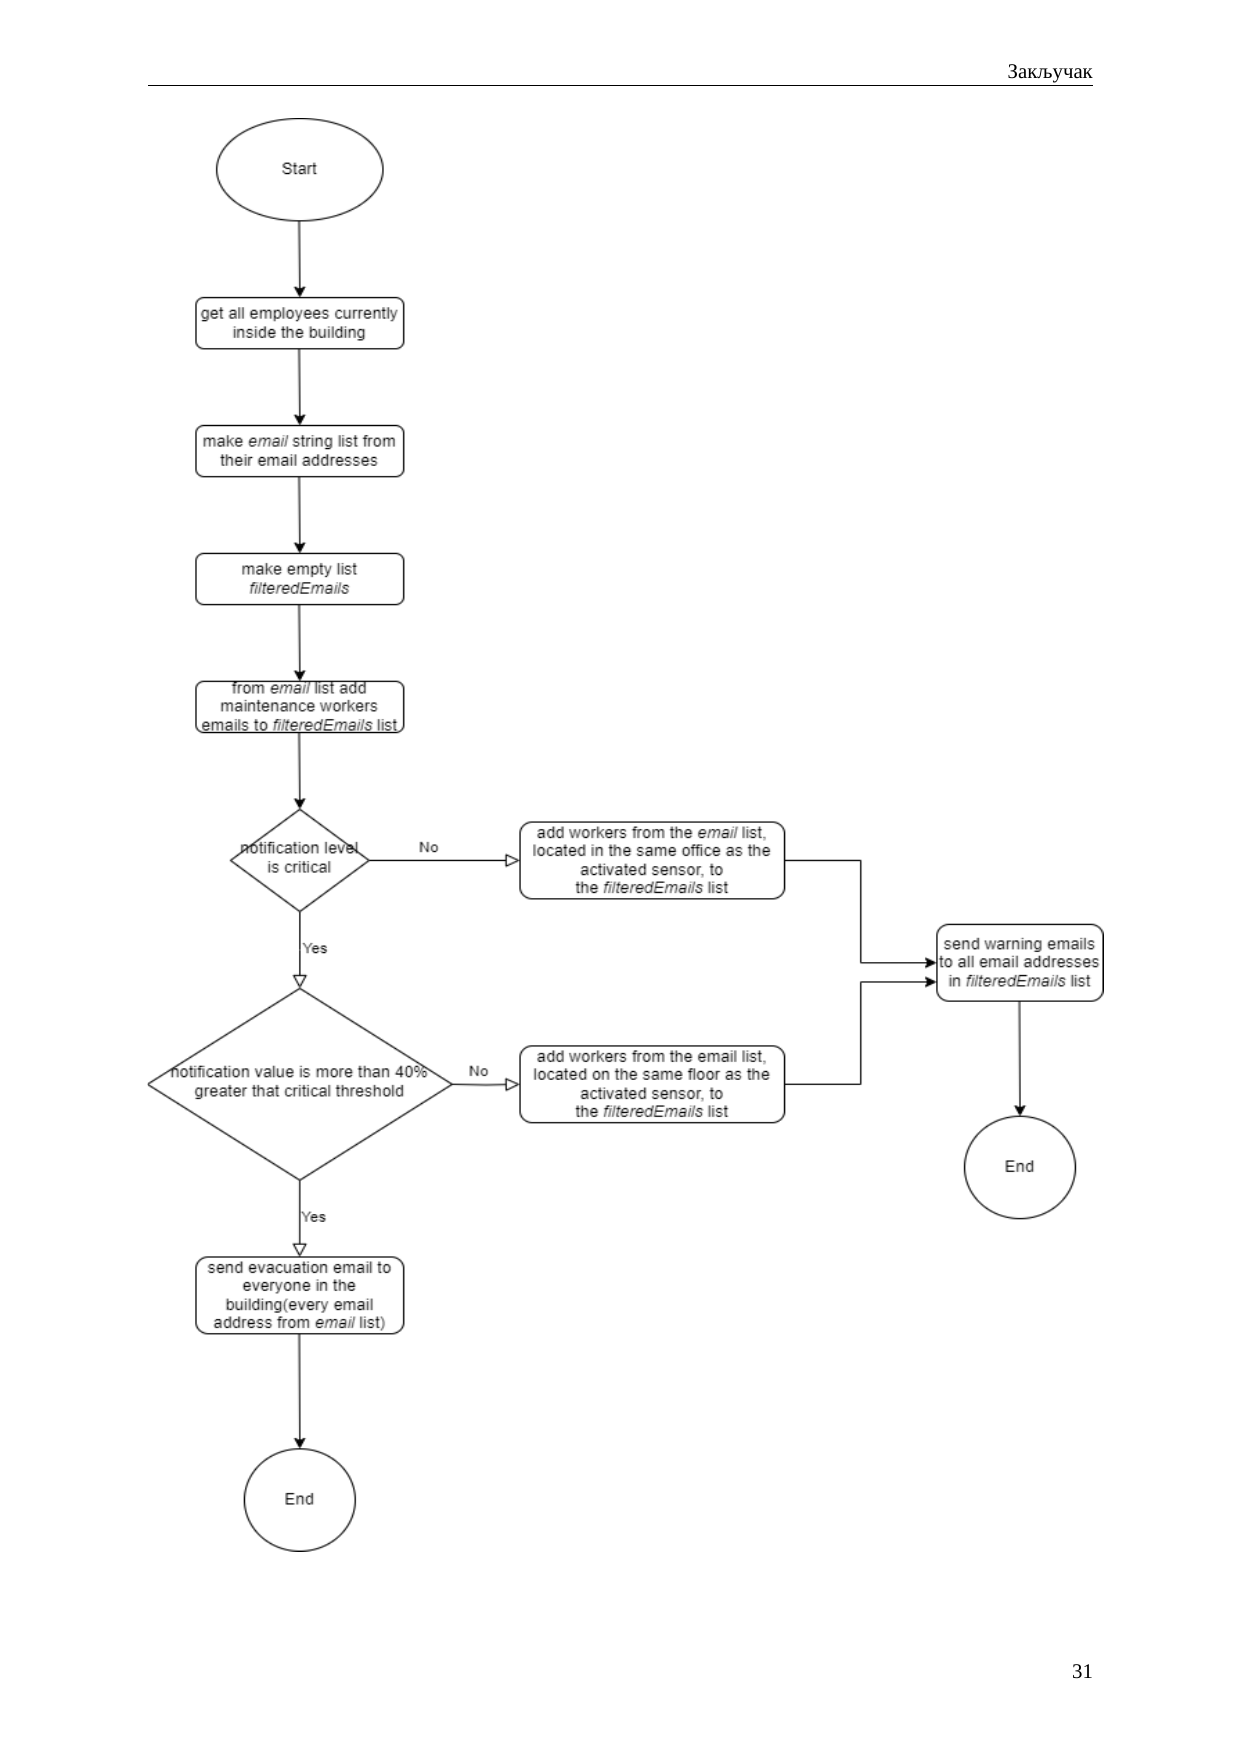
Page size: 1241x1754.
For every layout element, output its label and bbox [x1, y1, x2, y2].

picture [147, 118, 1104, 1552]
